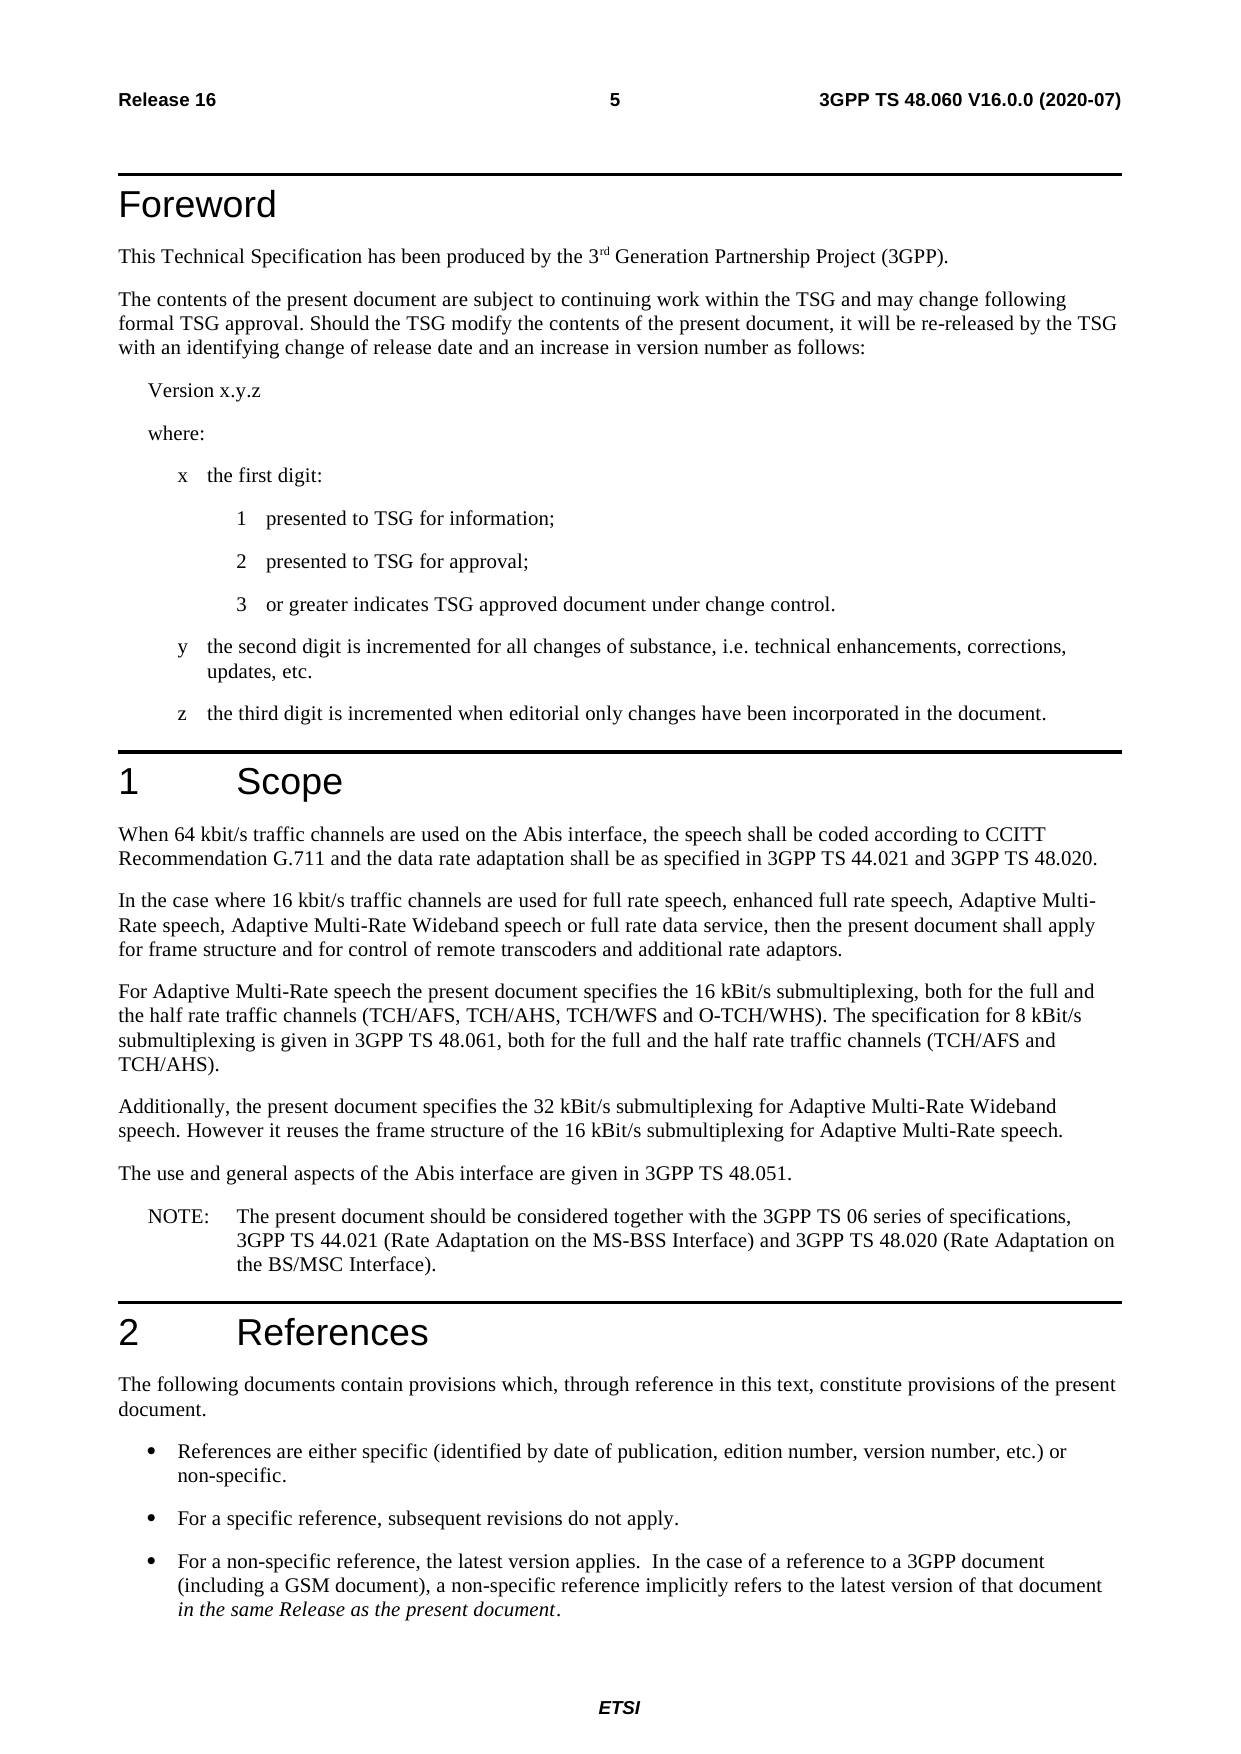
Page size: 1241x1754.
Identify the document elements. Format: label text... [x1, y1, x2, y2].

text The contents of the present document are subject to continuing work within the TSG and may change following formal TSG approval. Should the TSG modify the contents of the present document, it will be re-released by the TSG with an identifying change of release date and an increase in version number as follows: [118, 287, 1122, 359]
text For Adaptive Multi-Rate speech the present document specifies the 16 kBit/s submultiplexing, both for the full and the half rate traffic channels (TCH/AFS, TCH/AHS, TCH/WFS and O-TCH/WHS). The specification for 8 kBit/s submultiplexing is given in 3GPP TS 48.061, both for the full and the half rate traffic channels (TCH/AFS and TCH/AHS). [118, 979, 1122, 1076]
text When 64 kbit/s traffic channels are used on the Abis interface, the speech shall be coded according to CCITT Recommendation G.711 and the data rate adaptation shall be as specified in 3GPP TS 44.021 and 3GPP TS 48.020. [118, 821, 1122, 869]
text NOTE: The present document should be considered together with the 3GPP TS 06 series of specifications, 3GPP TS 44.021 (Rate Adaptation on the MS-BSS Interface) and 3GPP TS 48.020 (Rate Adaptation on the BS/MSC Interface). [148, 1204, 1122, 1276]
subtitle 2 References [118, 1304, 1122, 1353]
text z the third digit is incremented when editorial only changes have been incorporated in the document. [177, 701, 1122, 725]
text 2 presented to TSG for approval; [236, 549, 1122, 573]
text The following documents contain provisions which, through reference in this text, constitute provisions of the present document. [118, 1372, 1122, 1420]
list For a specific reference, subsequent revisions do not apply. [148, 1506, 1122, 1530]
text This Technical Specification has been produced by the 3rd Generation Partnership Project (3GPP). [118, 244, 1122, 268]
text The use and general aspects of the Abis interface are given in 3GPP TS 48.051. [118, 1161, 1122, 1185]
subtitle 1 Scope [118, 754, 1122, 803]
text Additionally, the present document specifies the 32 kBit/s submultiplexing for Adaptive Multi-Rate Wideband speech. However it reuses the frame structure of the 16 kBit/s submultiplexing for Adaptive Multi-Rate speech. [118, 1094, 1122, 1142]
list References are either specific (identified by date of publication, edition number, version number, etc.) or non-specific. [148, 1439, 1122, 1487]
text 1 presented to TSG for information; [236, 506, 1122, 530]
text y the second digit is incremented for all changes of substance, i.e. technical enhancements, corrections, updates, etc. [177, 634, 1122, 682]
text 3 or greater indicates TSG approved document under change control. [236, 592, 1122, 616]
text where: [148, 420, 1122, 444]
list For a non-specific reference, the latest version applies. In the case of a reference to a 3GPP document (including a GSM document), a non-specific reference implicitly refers to the latest version of that document in the same Release as the present document. [148, 1549, 1122, 1621]
subtitle Foreword [118, 176, 1122, 225]
text x the first digit: [177, 463, 1122, 487]
text Version x.y.z [148, 377, 1122, 402]
text In the case where 16 kbit/s traffic channels are used for full rate speech, enhanced full rate speech, Adaptive Multi-Rate speech, Adaptive Multi-Rate Wideband speech or full rate data service, then the present document shall apply for frame structure and for control of remote transcoders and additional rate adaptors. [118, 888, 1122, 961]
